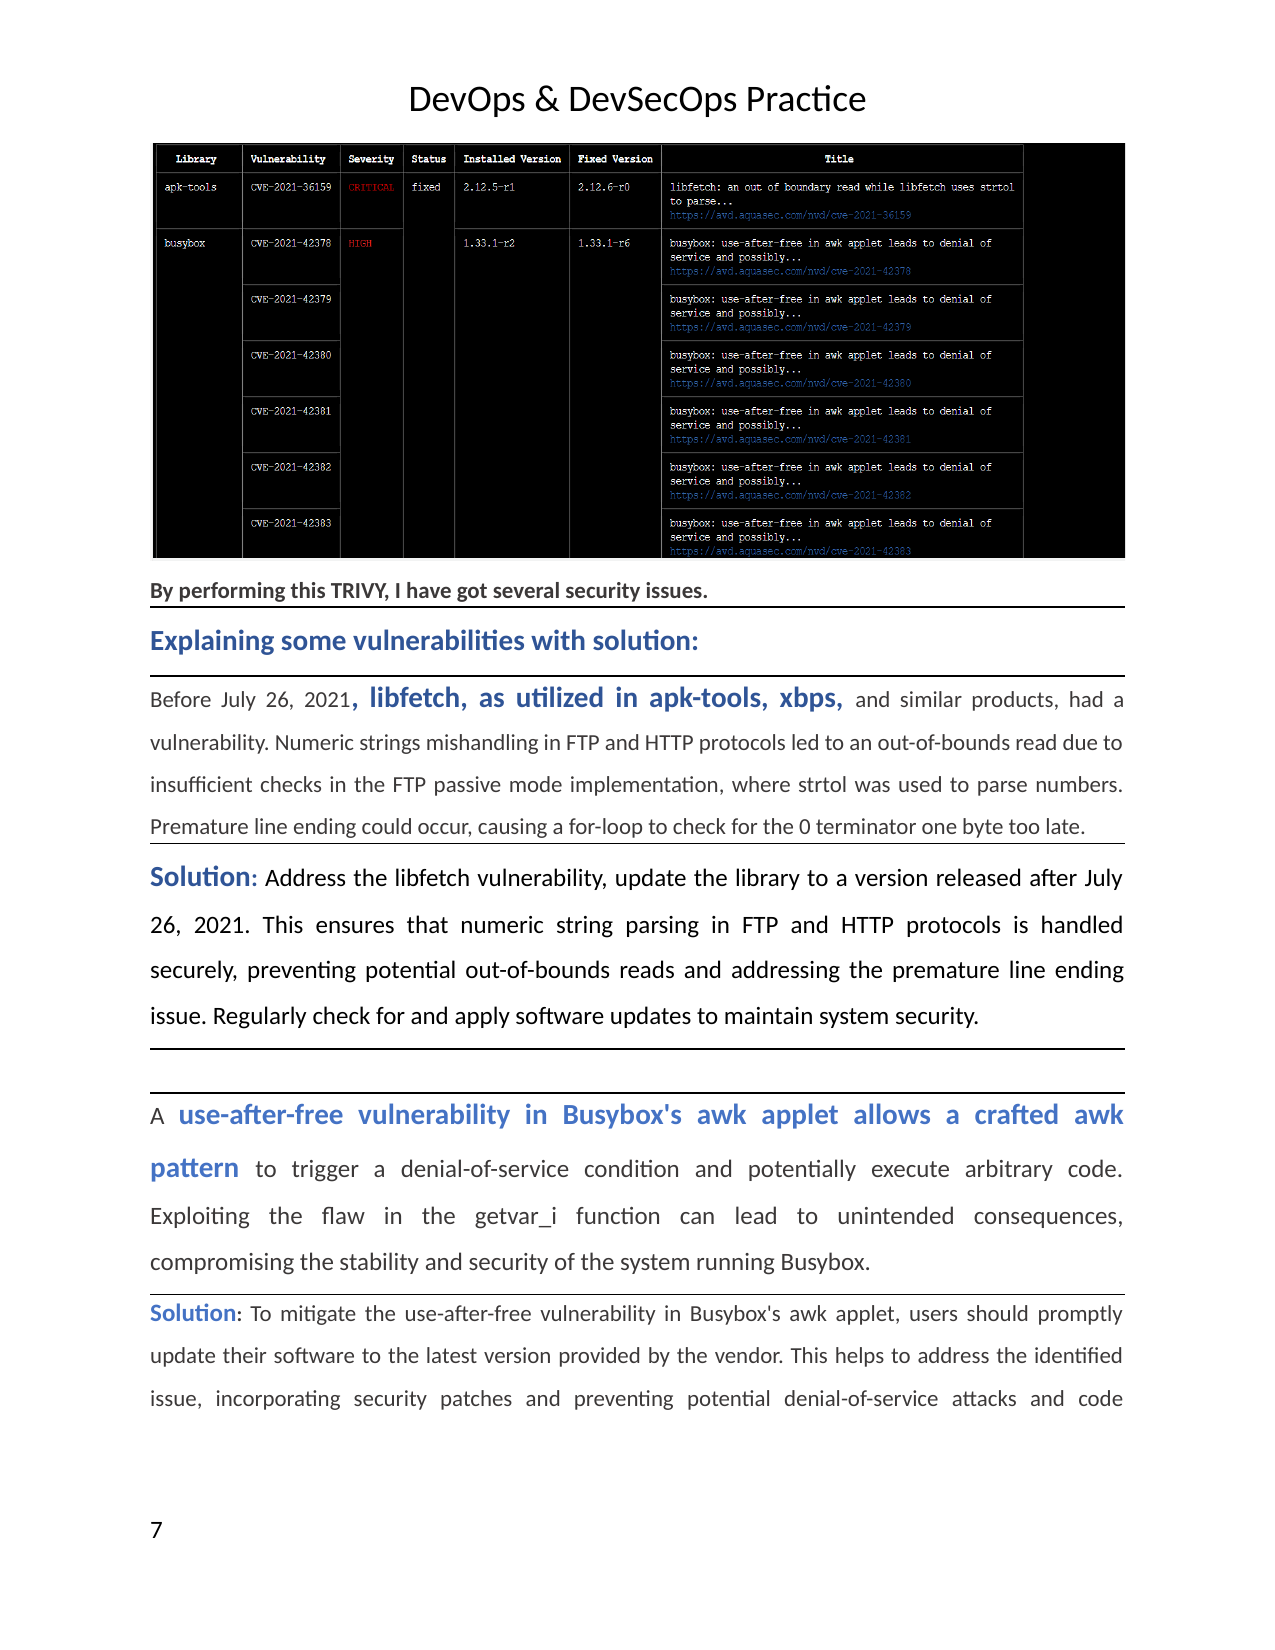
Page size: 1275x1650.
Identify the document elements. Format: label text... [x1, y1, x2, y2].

text Explaining some vulnerabilities with solution: [150, 622, 1125, 657]
text Solution: Address the libfetch vulnerability, update the library to a version released after July 26, 2021. This ensures that numeric string parsing in FTP and HTTP protocols is handled securely, preventing potential out-of-bounds reads and addressing the premature line ending issue. Regularly check for and apply software updates to maintain system security. [150, 858, 1125, 1033]
text A use-after-free vulnerability in Busybox's awk applet allows a crafted awk pattern to trigger a denial-of-service condition and potentially execute arbitrary code. Exploiting the flaw in the getvar_i function can lead to unintended consequences, compromising the stability and security of the system running Busybox. [150, 1094, 1125, 1278]
text Before July 26, 2021, libfetch, as utilized in apk-tools, xbps, and similar products, had a vulnerability. Numeric strings mishandling in FTP and HTTP protocols led to an out-of-bounds read due to insufficient checks in the FTP passive mode implementation, where strtol was used to parse numbers. Premature line ending could occur, causing a for-loop to check for the 0 terminator one byte too late. [150, 677, 1125, 843]
picture [150, 143, 1125, 561]
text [150, 1295, 1125, 1414]
text By performing this TRIVY, I have got several security issues. [150, 576, 1125, 606]
